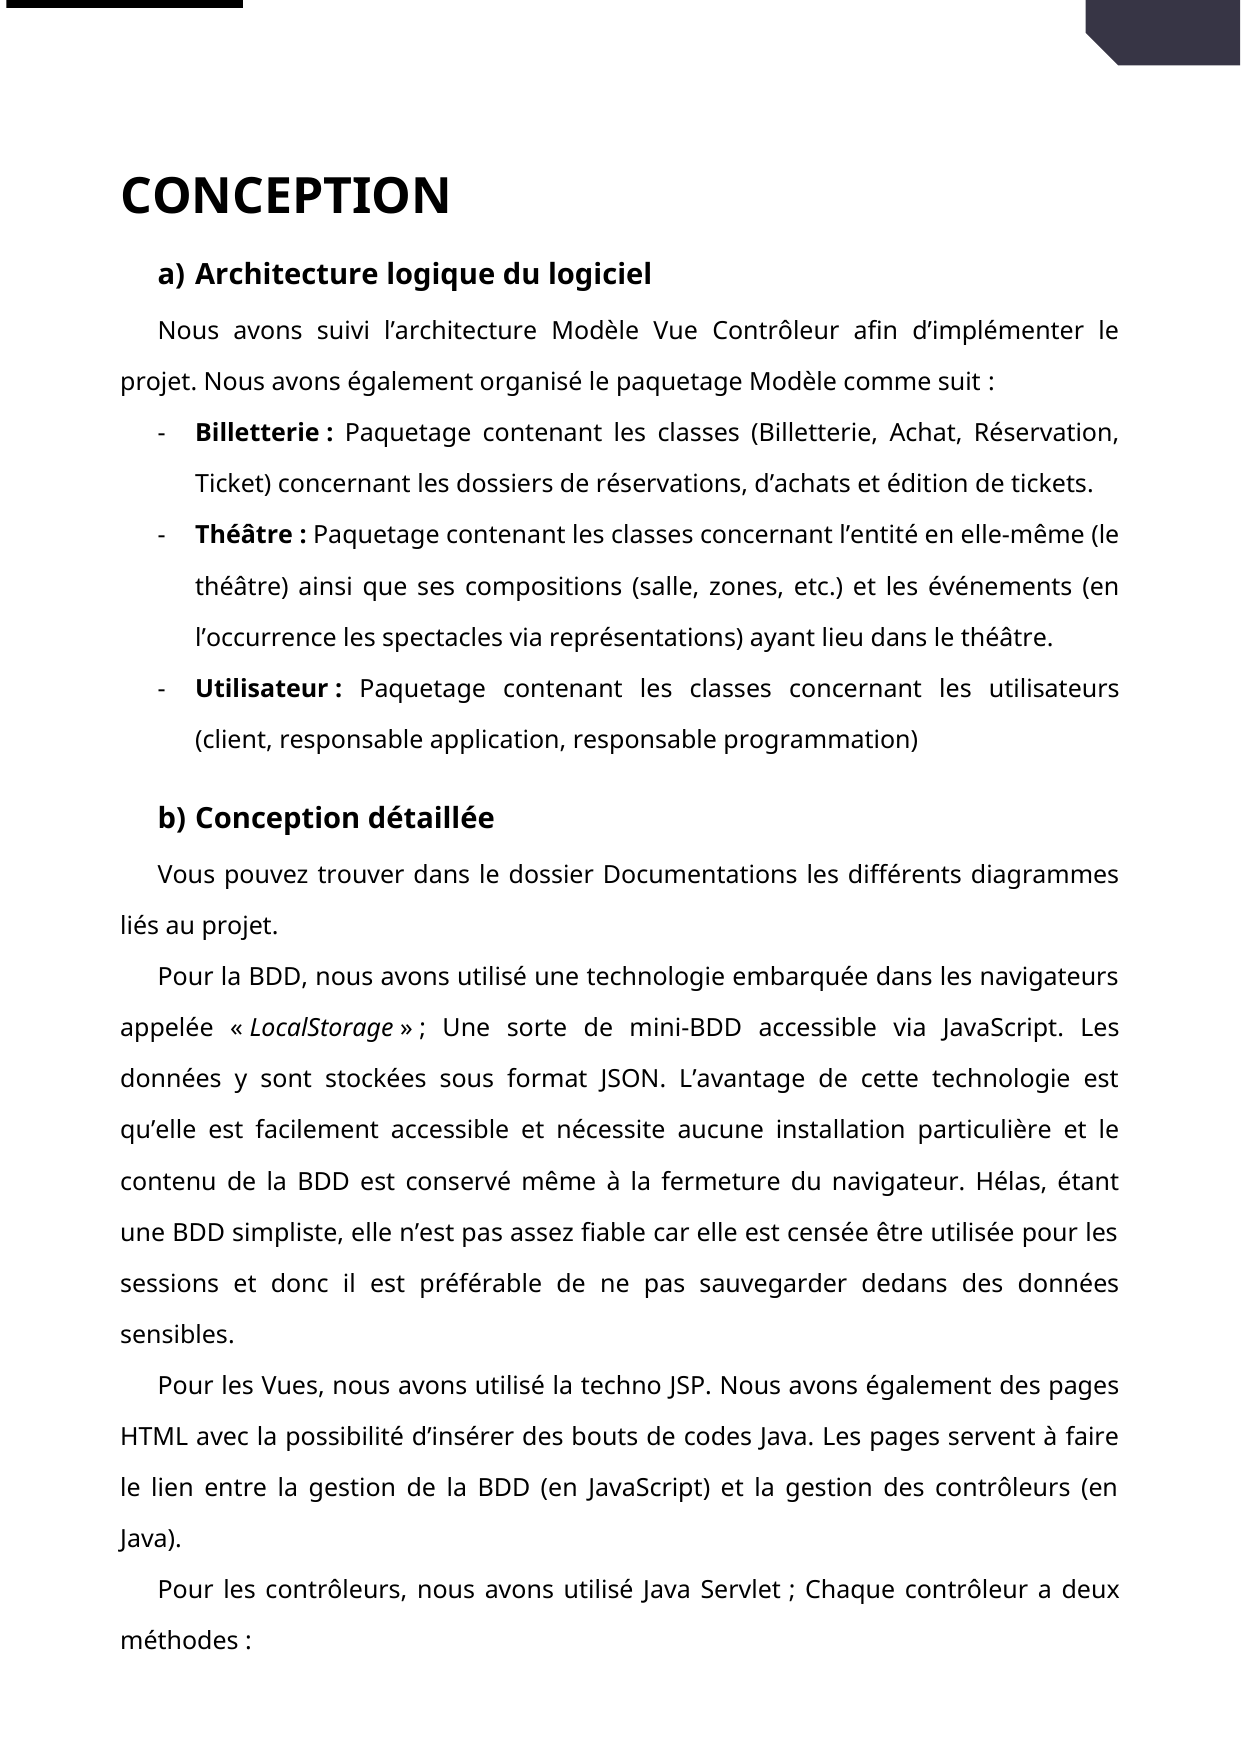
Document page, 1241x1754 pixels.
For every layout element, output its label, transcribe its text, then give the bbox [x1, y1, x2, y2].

subtitle Conception [120, 160, 1120, 228]
text Pour les Vues, nous avons utilisé la techno JSP. Nous avons également des pages HTML avec la possibilité d’insérer des bouts de codes Java. Les pages servent à faire le lien entre la gestion de la BDD (en JavaScript) et la gestion des contrôleurs (en Java). [120, 1367, 1120, 1554]
list Utilisateur : Paquetage contenant les classes concernant les utilisateurs (client, responsable application, responsable programmation) [157, 670, 1120, 755]
text Pour la BDD, nous avons utilisé une technologie embarquée dans les navigateurs appelée « LocalStorage » ; Une sorte de mini-BDD accessible via JavaScript. Les données y sont stockées sous format JSON. L’avantage de cette technologie est qu’elle est facilement accessible et nécessite aucune installation particulière et le contenu de la BDD est conservé même à la fermeture du navigateur. Hélas, étant une BDD simpliste, elle n’est pas assez fiable car elle est censée être utilisée pour les sessions et donc il est préférable de ne pas sauvegarder dedans des données sensibles. [120, 959, 1120, 1350]
subtitle Conception détaillée [157, 797, 1120, 837]
list Théâtre : Paquetage contenant les classes concernant l’entité en elle-même (le théâtre) ainsi que ses compositions (salle, zones, etc.) et les événements (en l’occurrence les spectacles via représentations) ayant lieu dans le théâtre. [157, 517, 1120, 653]
list Billetterie : Paquetage contenant les classes (Billetterie, Achat, Réservation, Ticket) concernant les dossiers de réservations, d’achats et édition de tickets. [157, 415, 1120, 500]
text Vous pouvez trouver dans le dossier Documentations les différents diagrammes liés au projet. [120, 857, 1120, 942]
text Pour les contrôleurs, nous avons utilisé Java Servlet ; Chaque contrôleur a deux méthodes : [120, 1571, 1120, 1657]
subtitle Architecture logique du logiciel [157, 253, 1120, 293]
text Nous avons suivi l’architecture Modèle Vue Contrôleur afin d’implémenter le projet. Nous avons également organisé le paquetage Modèle comme suit : [120, 313, 1120, 398]
